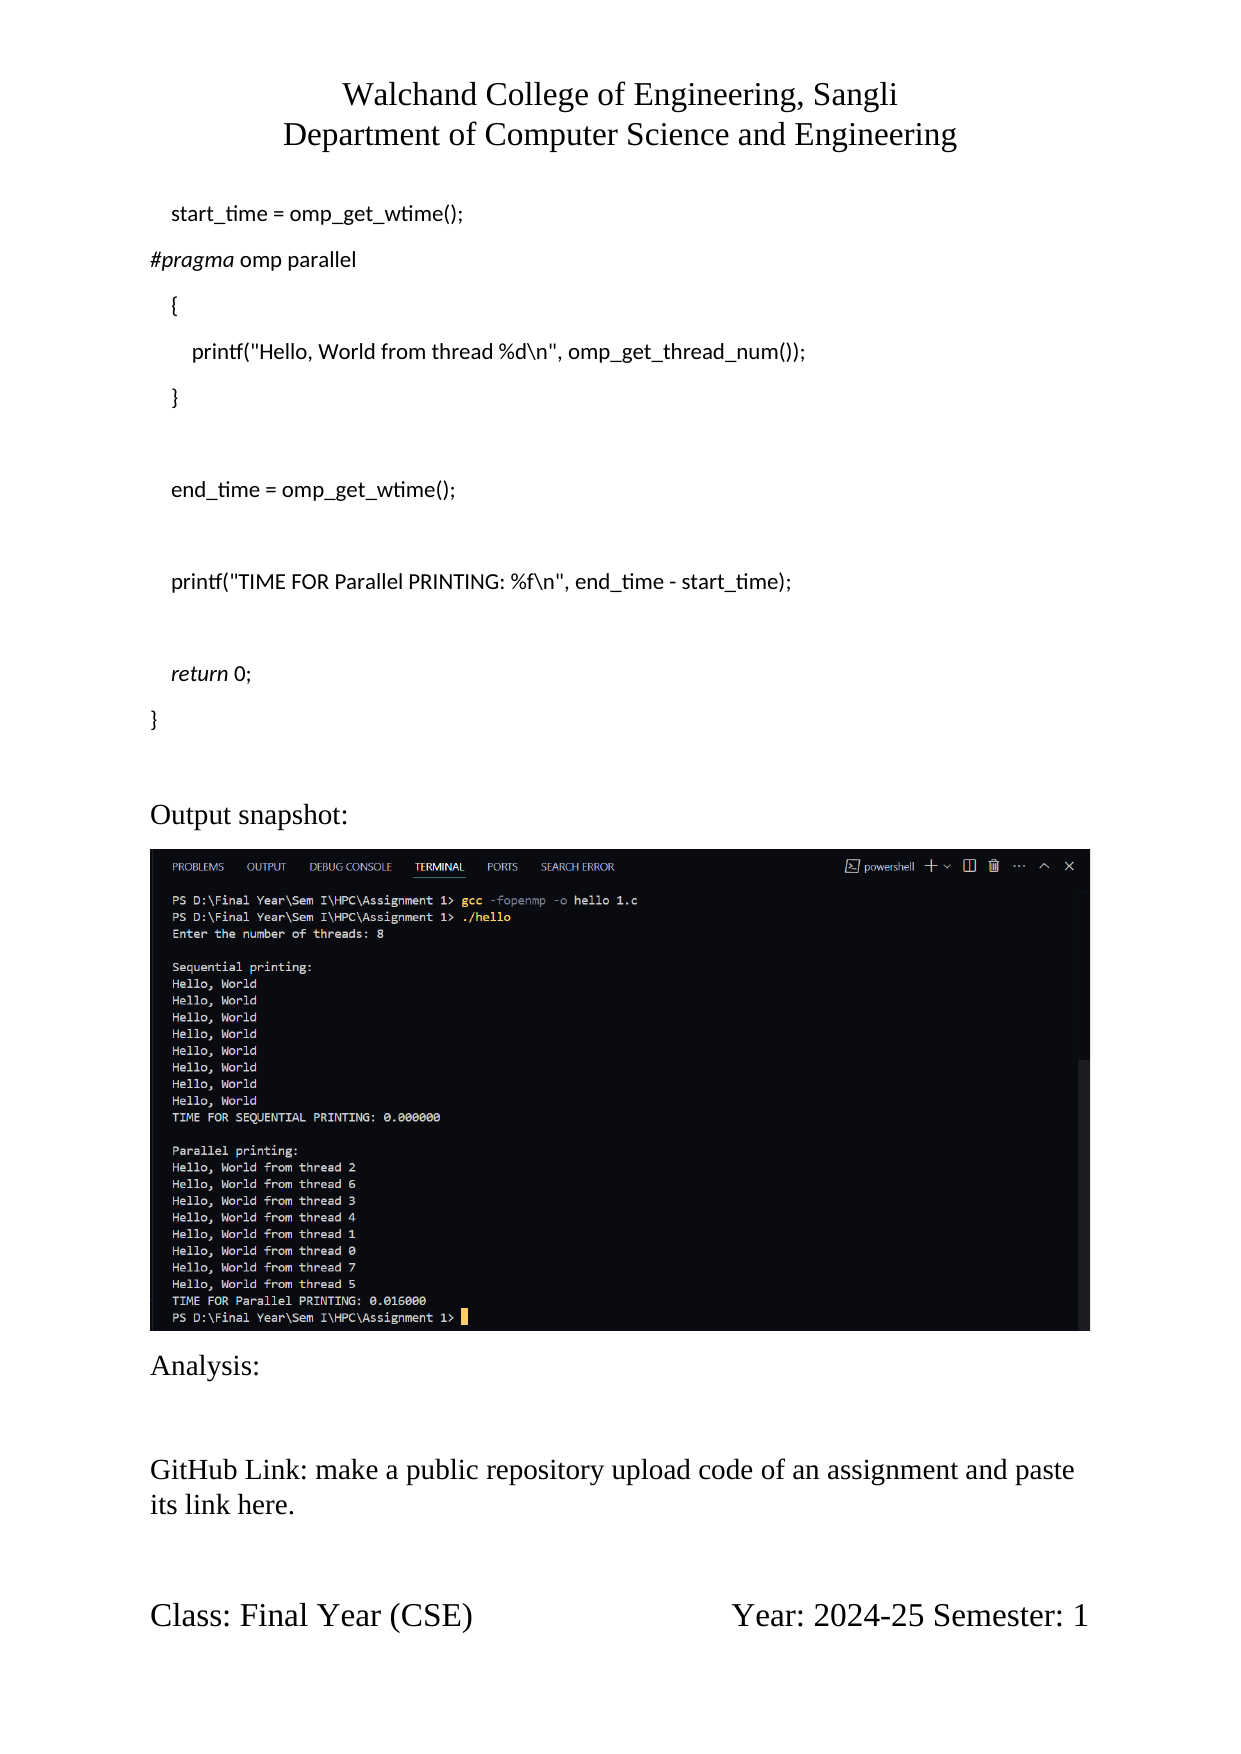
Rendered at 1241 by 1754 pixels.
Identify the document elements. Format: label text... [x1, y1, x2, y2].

picture [150, 849, 1091, 1331]
text return 0; [150, 659, 1090, 687]
text Analysis: [150, 1348, 1090, 1382]
text printf("Hello, World from thread %d\n", omp_get_thread_num()); [150, 337, 1090, 365]
text Output snapshot: [150, 797, 1090, 831]
text end_time = omp_get_wtime(); [150, 475, 1090, 503]
text { [150, 291, 1090, 319]
text } [150, 705, 1090, 733]
text printf("TIME FOR Parallel PRINTING: %f\n", end_time - start_time); [150, 567, 1090, 595]
text GitHub Link: make a public repository upload code of an assignment and paste its link here. [150, 1452, 1090, 1521]
text } [150, 383, 1090, 411]
text #pragma omp parallel [150, 245, 1090, 273]
text start_time = omp_get_wtime(); [150, 199, 1090, 227]
